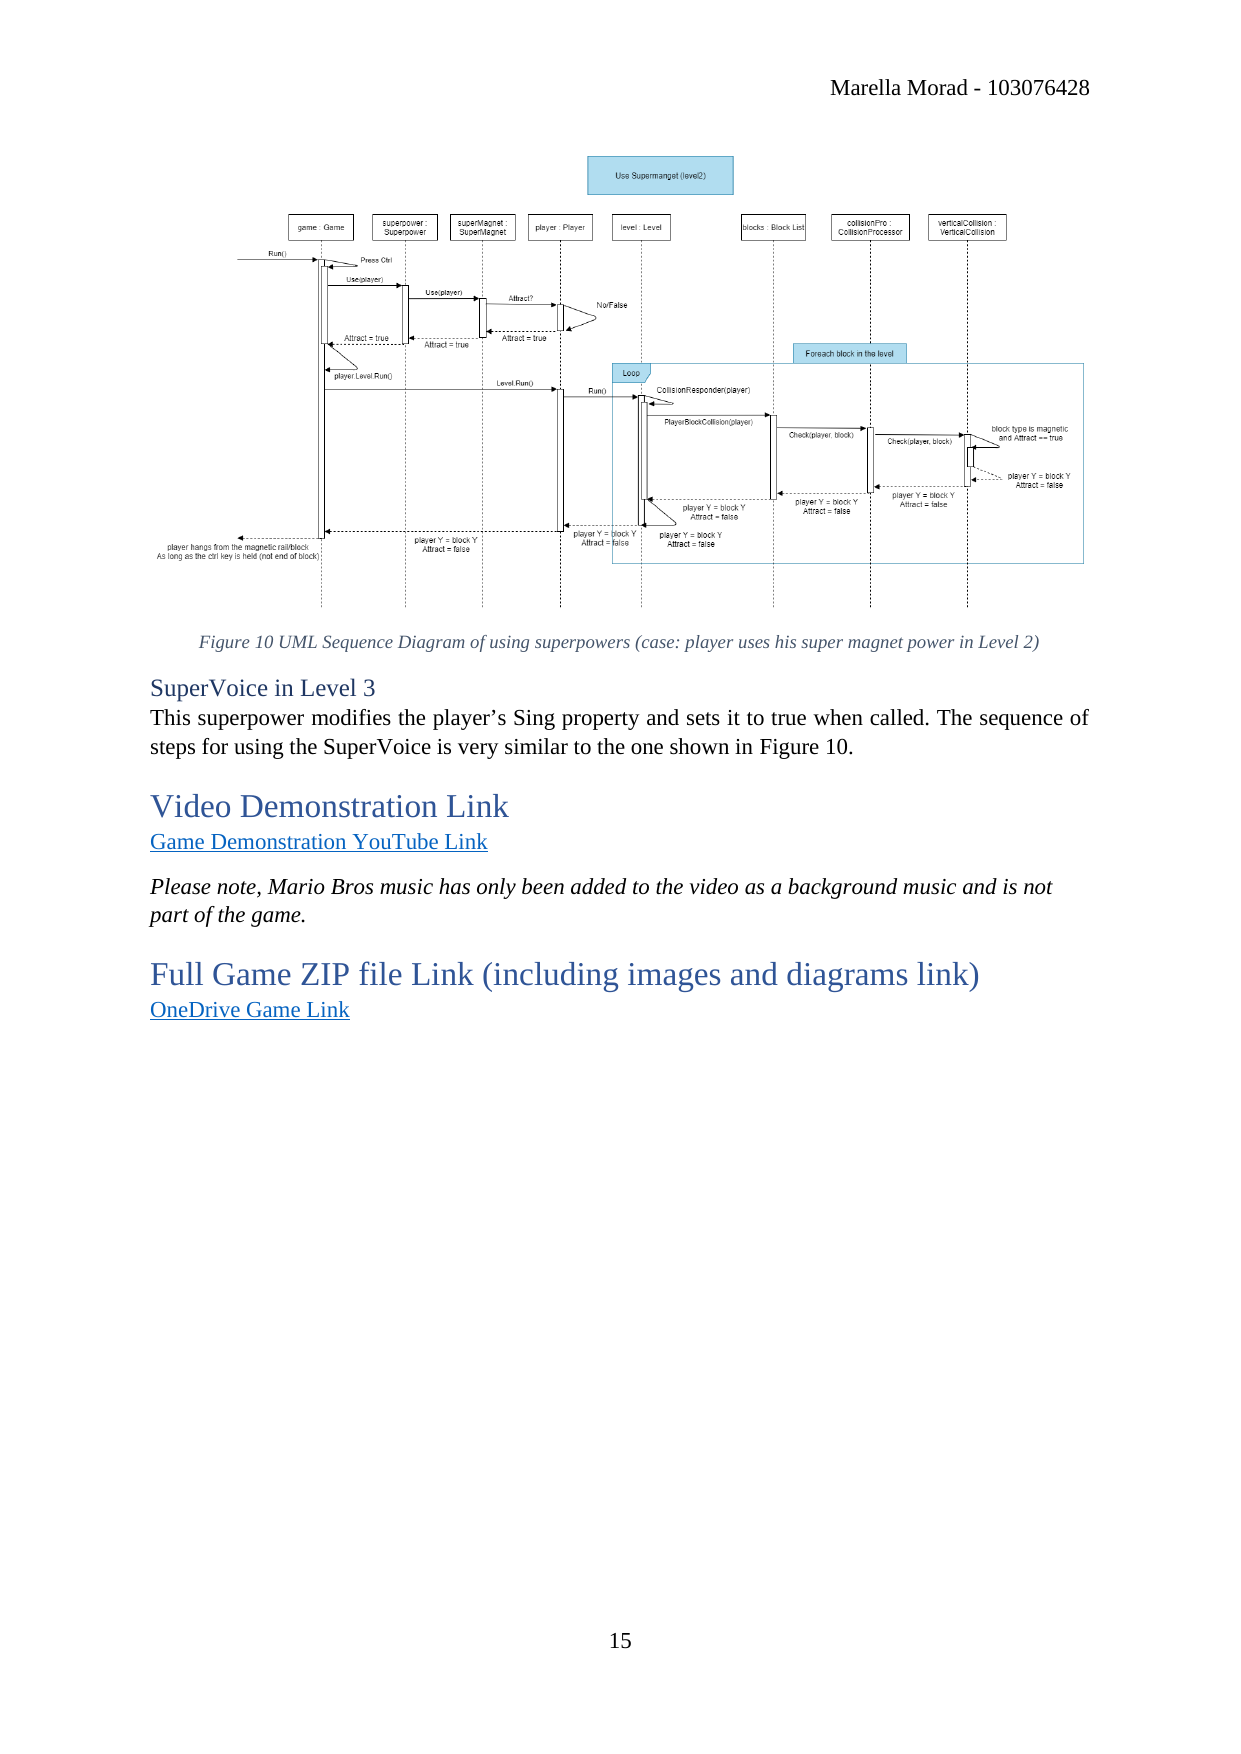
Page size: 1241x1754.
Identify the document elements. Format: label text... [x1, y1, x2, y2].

subtitle Video Demonstration Link [150, 786, 1090, 825]
subtitle Full Game ZIP file Link (including images and diagrams link) [150, 955, 1090, 993]
picture [150, 150, 1091, 613]
text Game Demonstration YouTube Link [150, 828, 1090, 854]
text Please note, Mario Bros music has only been added to the video as a background music and is not part of the game. [150, 873, 1090, 928]
subtitle SuperVoice in Level 3 [150, 673, 1090, 702]
text This superpower modifies the player’s Sing property and sets it to true when called. The sequence of steps for using the SuperVoice is very similar to the one shown in Figure 10. [150, 704, 1090, 759]
text OneDrive Game Link [150, 996, 1090, 1022]
